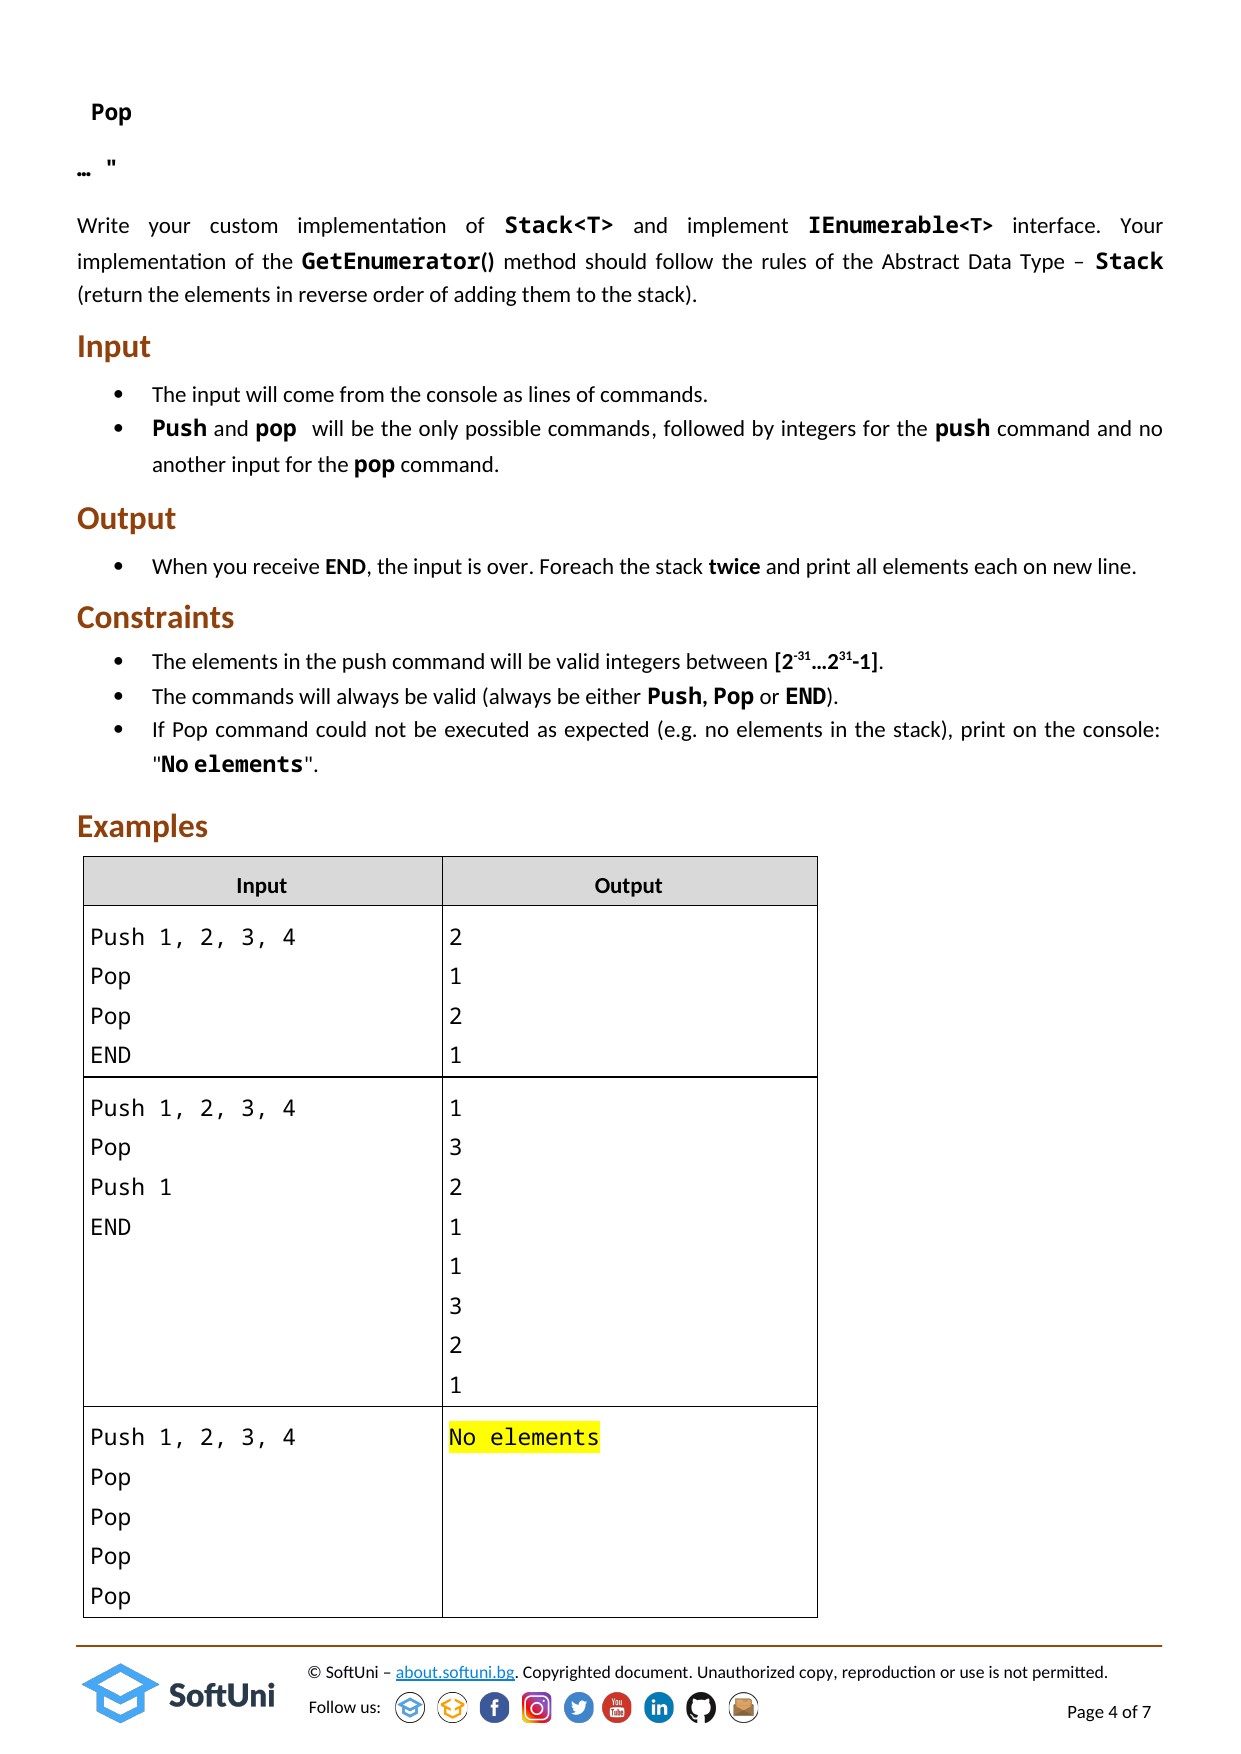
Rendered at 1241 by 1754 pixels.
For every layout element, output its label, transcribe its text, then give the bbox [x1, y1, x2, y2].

picture [665, 1714, 674, 1723]
text Pop [77, 95, 1163, 127]
list If Pop command could not be executed as expected (e.g. no elements in the stack), print on the console: "No elements". [114, 716, 1163, 779]
table_header Input [84, 857, 442, 905]
subtitle Examples [77, 805, 1163, 846]
list Push and pop will be the only possible commands, followed by integers for the push command and no another input for the pop command. [114, 412, 1163, 479]
list The input will come from the console as lines of commands. [114, 380, 1163, 408]
table_cell Push 1, 2, 3, 4 Pop Pop END [84, 906, 442, 1076]
picture [644, 1714, 653, 1723]
picture [75, 1658, 281, 1729]
picture [395, 1692, 425, 1723]
subtitle Constraints [77, 596, 1163, 637]
subtitle Output [77, 497, 1163, 537]
list The commands will always be valid (always be either Push, Pop or END). [114, 679, 1163, 711]
picture [644, 1692, 653, 1701]
picture [658, 1705, 667, 1714]
table_cell 2 1 2 1 [443, 906, 817, 1076]
list The elements in the push command will be valid integers between [2-31…231-1]. [114, 647, 1163, 675]
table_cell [84, 1407, 442, 1617]
picture [437, 1692, 468, 1723]
picture [602, 1692, 632, 1723]
text … " [77, 152, 1163, 183]
table_header Output [443, 857, 817, 905]
picture [686, 1692, 716, 1723]
picture [522, 1692, 552, 1723]
picture [665, 1692, 674, 1701]
picture [728, 1692, 759, 1723]
table_cell 1 3 2 1 1 3 2 1 [443, 1078, 817, 1406]
text Write your custom implementation of Stack<T> and implement IEnumerable<T> interface. Your implementation of the GetEnumerator() method should follow the rules of the Abstract Data Type – Stack (return the elements in reverse order of adding them to the stack). [77, 209, 1163, 308]
picture [564, 1692, 594, 1723]
table_cell No elements [443, 1407, 817, 1617]
subtitle Input [77, 325, 1163, 366]
picture [479, 1692, 510, 1723]
list When you receive END, the input is over. Foreach the stack twice and print all elements each on new line. [114, 552, 1163, 580]
table_cell Push 1, 2, 3, 4 Pop Push 1 END [84, 1078, 442, 1406]
